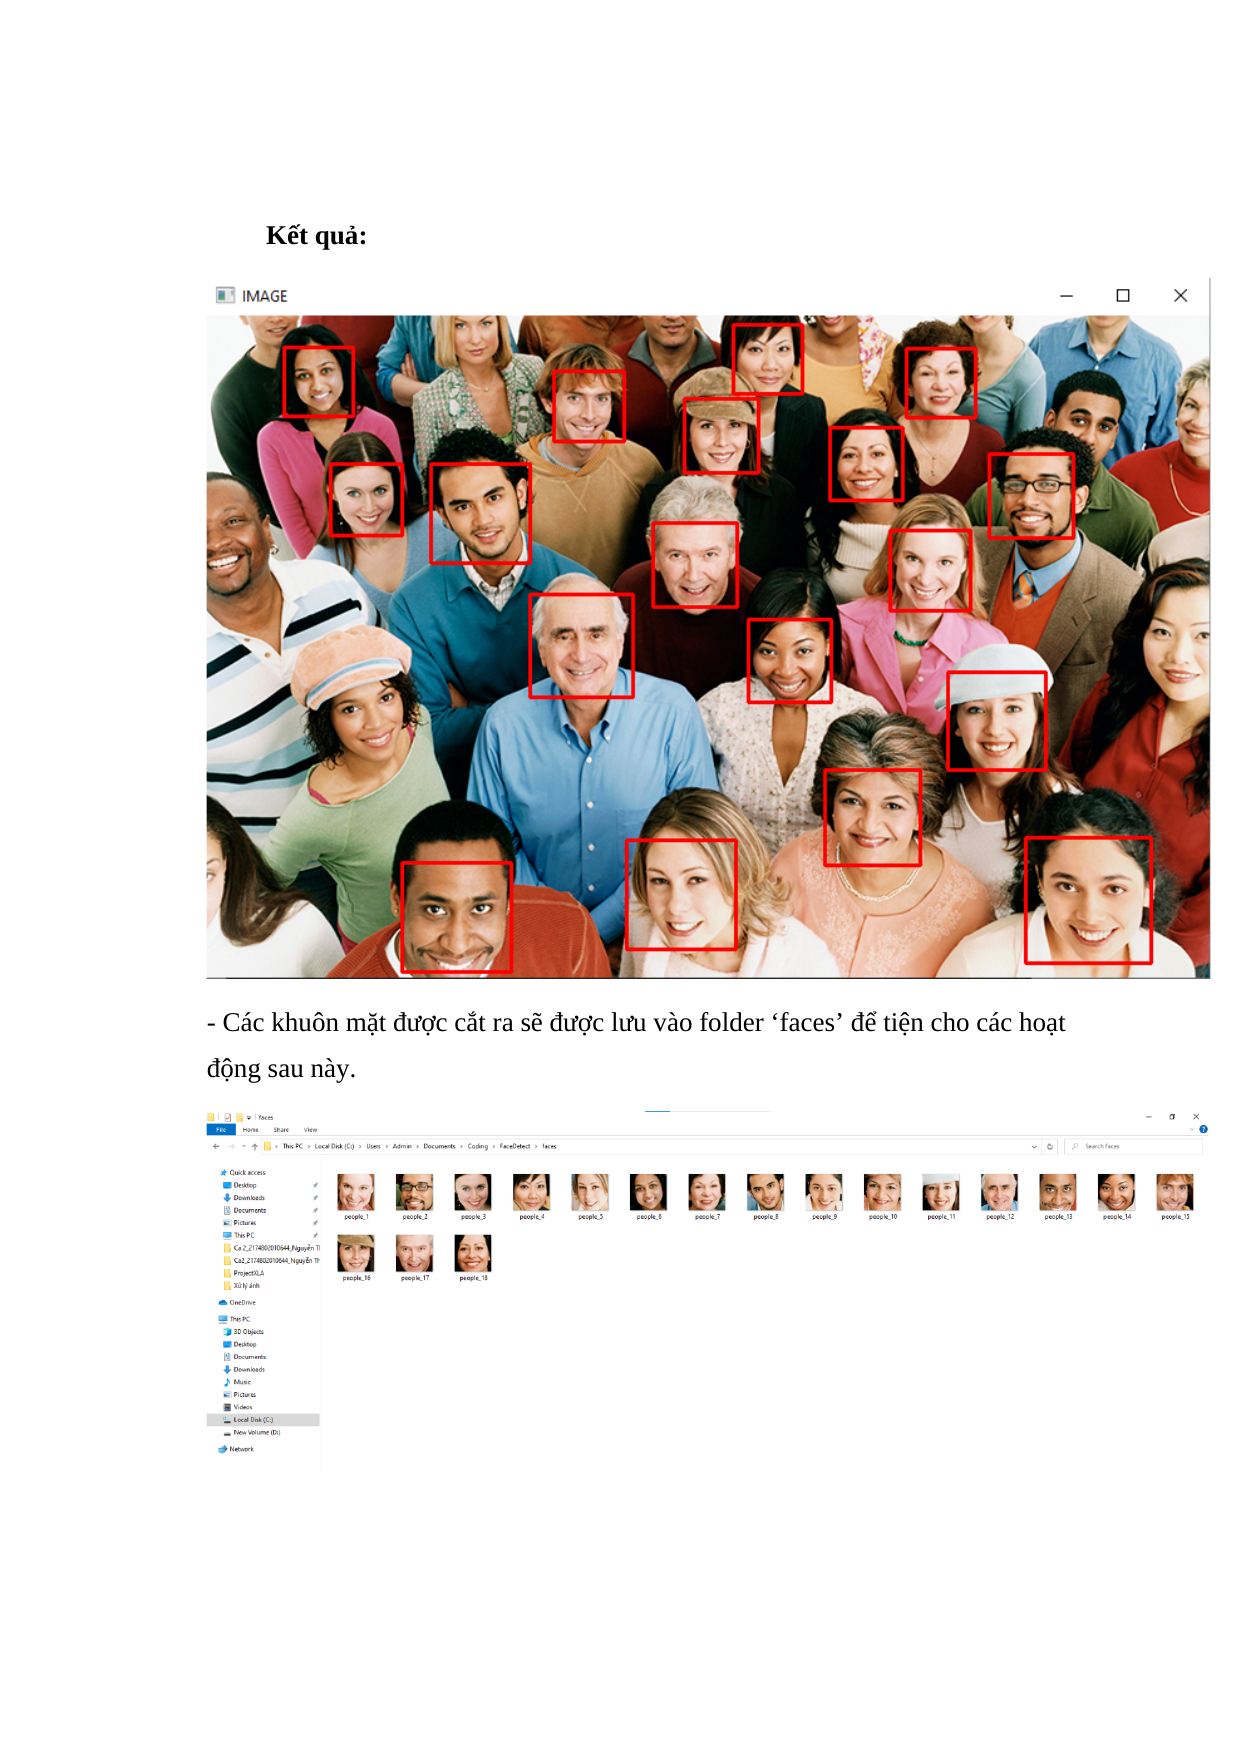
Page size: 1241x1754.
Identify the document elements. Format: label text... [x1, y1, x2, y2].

text - Các khuôn mặt được cắt ra sẽ được lưu vào folder ‘faces’ để tiện cho các hoạt động sau này. [207, 1006, 1122, 1083]
picture [206, 278, 1211, 979]
picture [206, 1111, 1209, 1474]
text Kết quả: [207, 219, 1122, 250]
